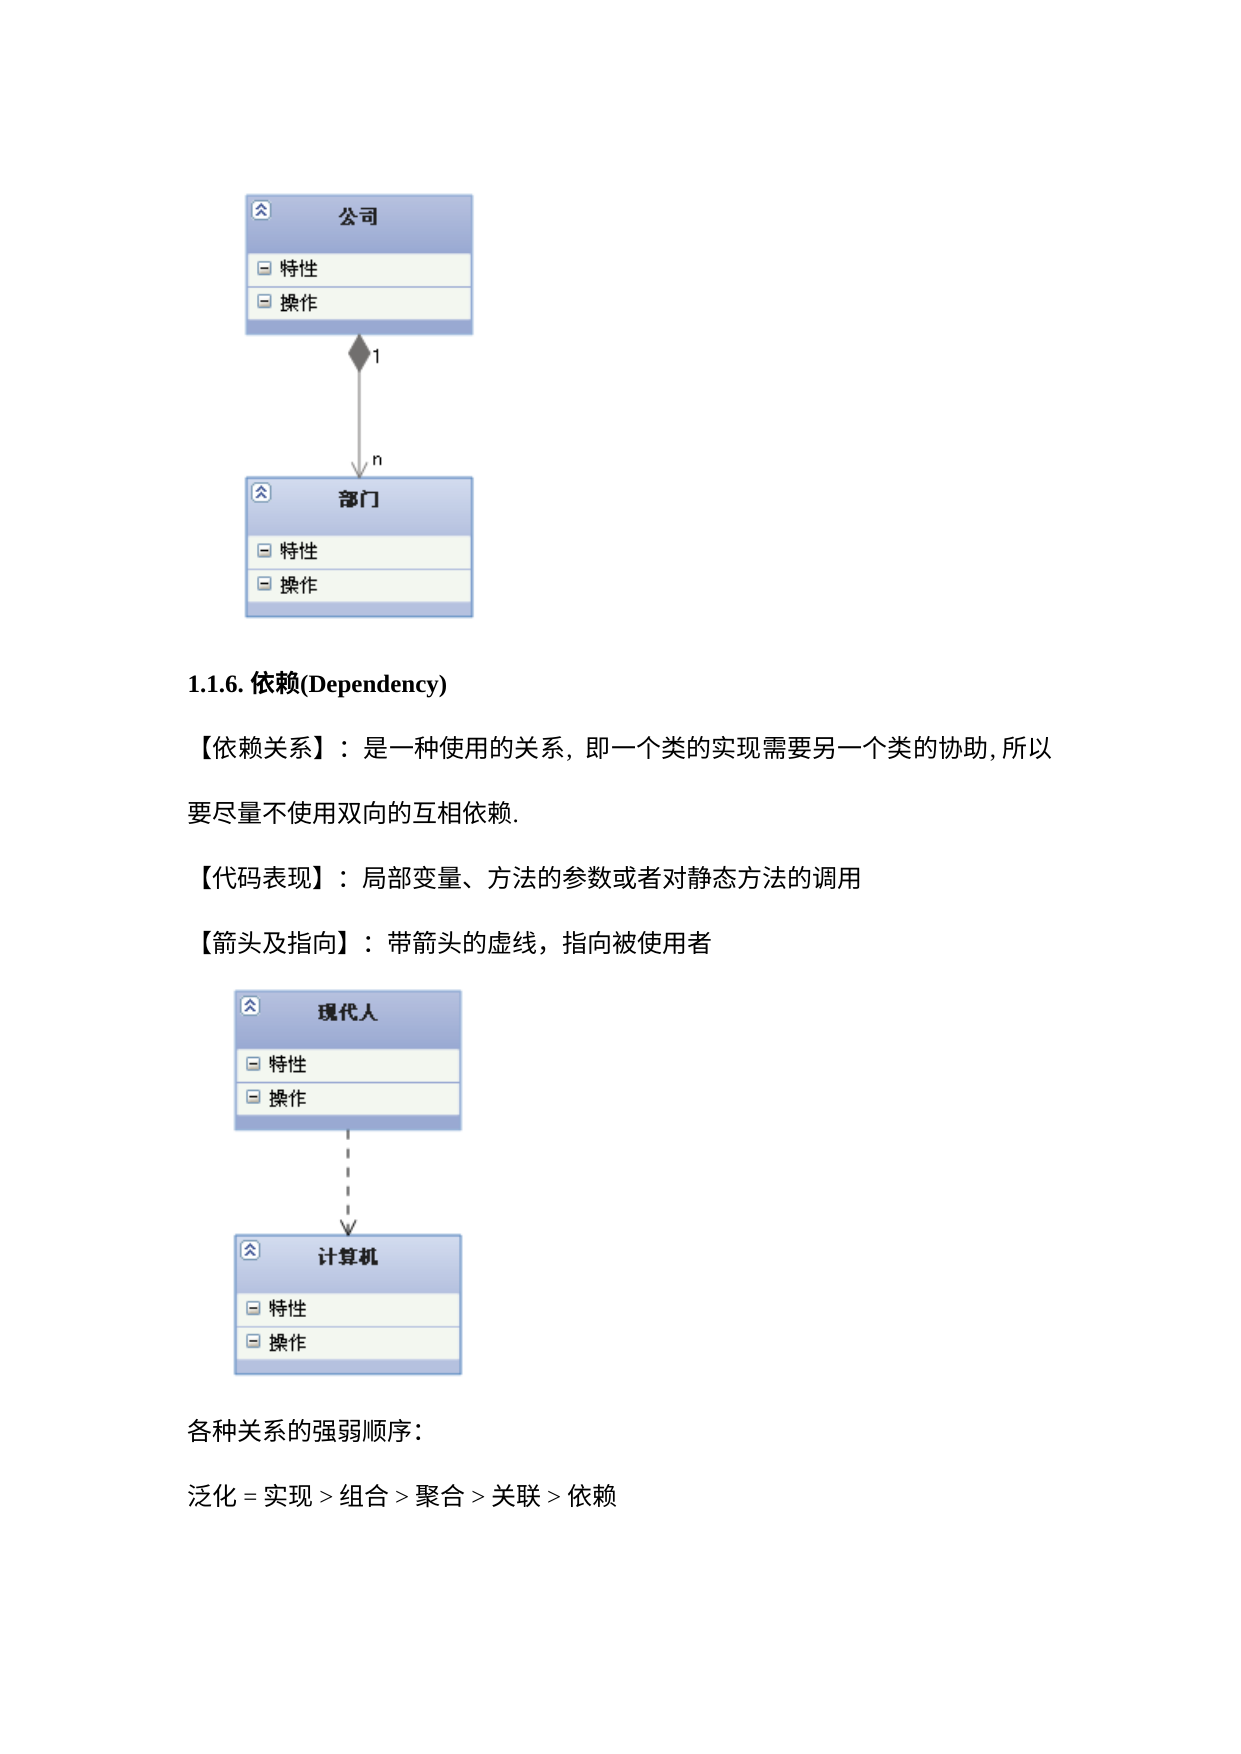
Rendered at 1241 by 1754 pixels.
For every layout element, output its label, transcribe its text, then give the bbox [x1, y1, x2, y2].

text 1.1.6. 依赖(Dependency) [187, 649, 1053, 714]
text 泛化 = 实现 > 组合 > 聚合 > 关联 > 依赖 [187, 1462, 1053, 1527]
text 【依赖关系】：是一种使用的关系, 即一个类的实现需要另一个类的协助, 所以要尽量不使用双向的互相依赖. [187, 714, 1053, 844]
text 各种关系的强弱顺序： [187, 1397, 1053, 1462]
picture [187, 974, 494, 1389]
text 【代码表现】：局部变量、方法的参数或者对静态方法的调用 [187, 844, 1053, 909]
text 【箭头及指向】：带箭头的虚线，指向被使用者 [187, 909, 1053, 974]
picture [187, 162, 529, 630]
